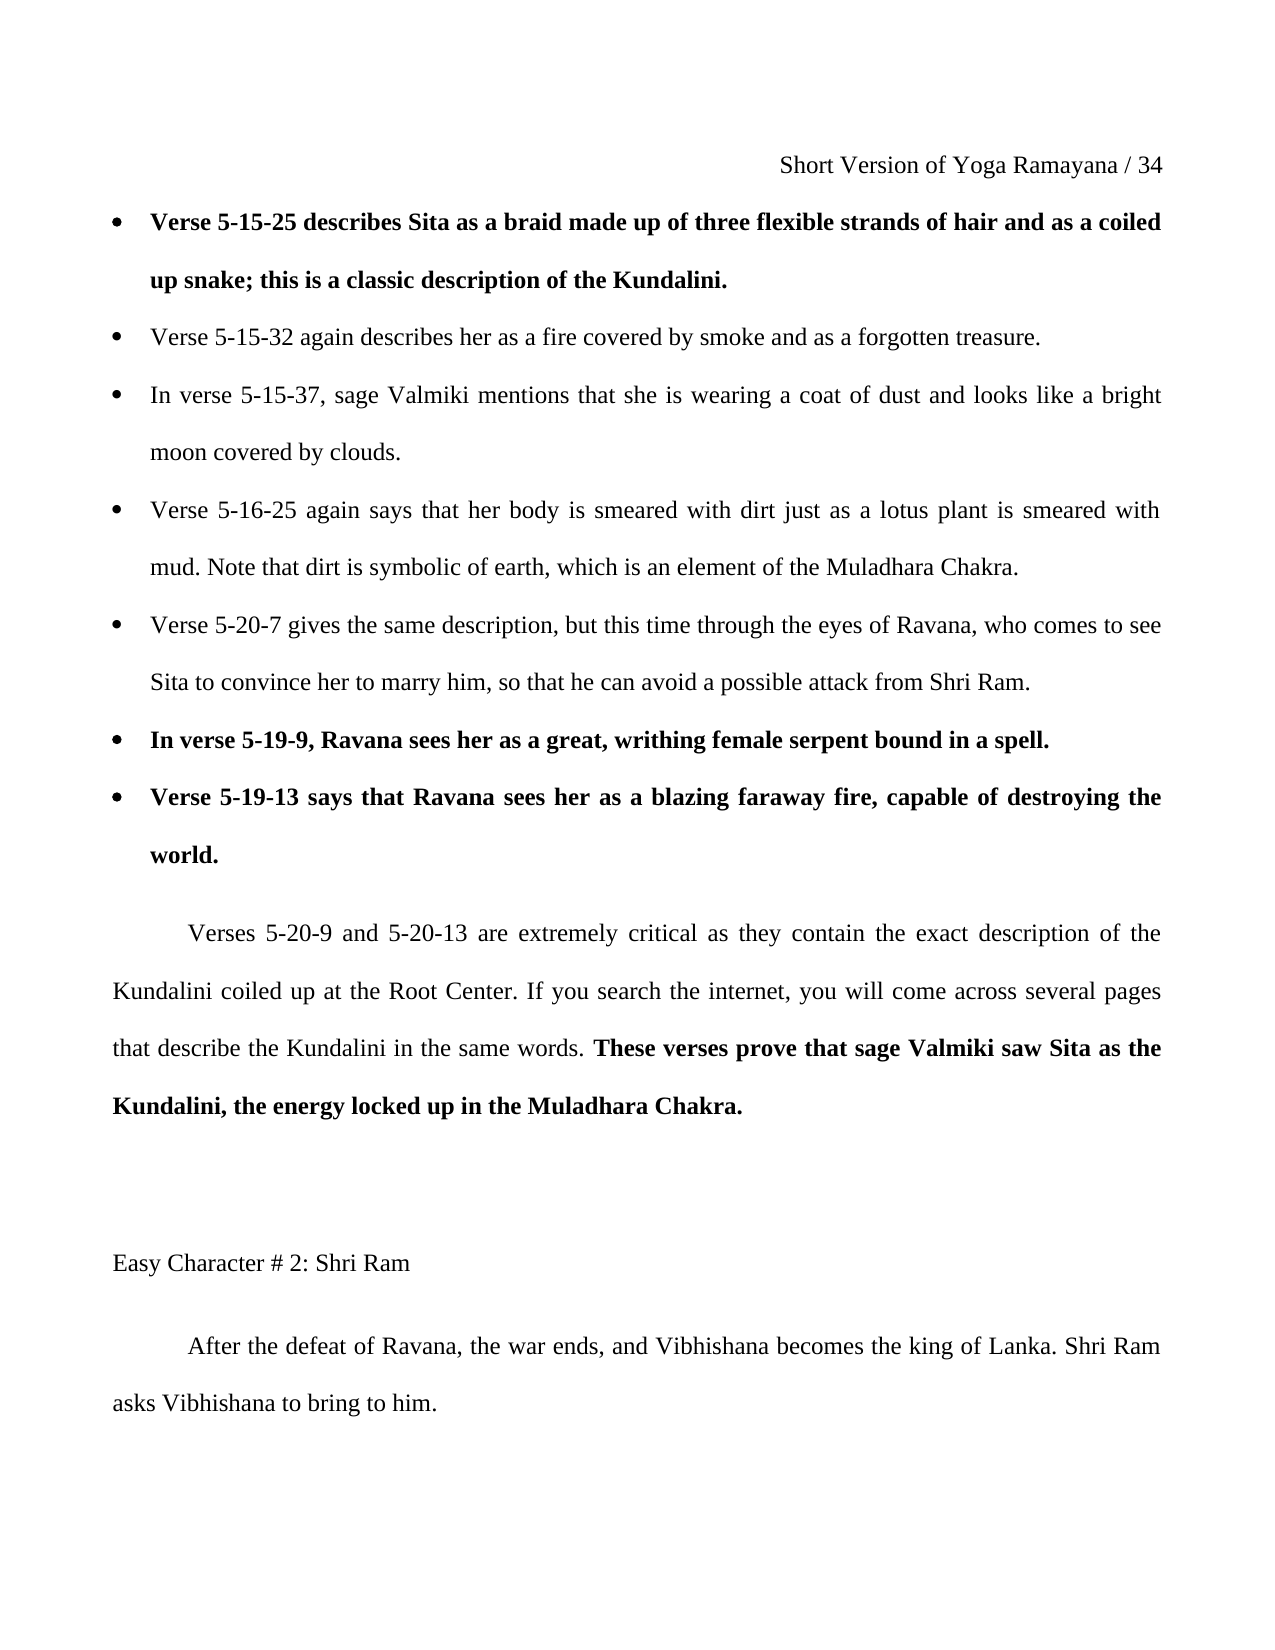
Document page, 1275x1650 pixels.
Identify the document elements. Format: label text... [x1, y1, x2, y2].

text After the defeat of Ravana, the war ends, and Vibhishana becomes the king of Lanka. Shri Ram asks Vibhishana to bring to him. [112, 1331, 1162, 1417]
list In verse 5-15-37, sage Valmiki mentions that she is wearing a coat of dust and looks like a bright moon covered by clouds. [112, 380, 1162, 466]
list Verse 5-19-13 says that Ravana sees her as a blazing faraway fire, capable of destroying the world. [112, 782, 1162, 869]
list Verse 5-20-7 gives the same description, but this time through the eyes of Ravana, who comes to see Sita to convince her to marry him, so that he can avoid a possible attack from Shri Ram. [112, 610, 1162, 696]
text Verses 5-20-9 and 5-20-13 are extremely critical as they contain the exact description of the Kundalini coiled up at the Root Center. If you search the internet, you will come across several pages that describe the Kundalini in the same words. These verses prove that sage Valmiki saw Sita as the Kundalini, the energy locked up in the Muladhara Chakra. [112, 918, 1162, 1119]
subtitle Easy Character # 2: Shri Ram [112, 1248, 1162, 1277]
list Verse 5-16-25 again says that her body is smeared with dirt just as a lotus plant is smeared with mud. Note that dirt is symbolic of earth, which is an element of the Muladhara Chakra. [112, 495, 1162, 581]
list Verse 5-15-25 describes Sita as a braid made up of three flexible strands of hair and as a coiled up snake; this is a classic description of the Kundalini. [112, 207, 1162, 294]
list Verse 5-15-32 again describes her as a fire covered by smoke and as a forgotten treasure. [112, 322, 1162, 351]
list In verse 5-19-9, Ravana sees her as a great, writhing female serpent bound in a spell. [112, 725, 1162, 754]
